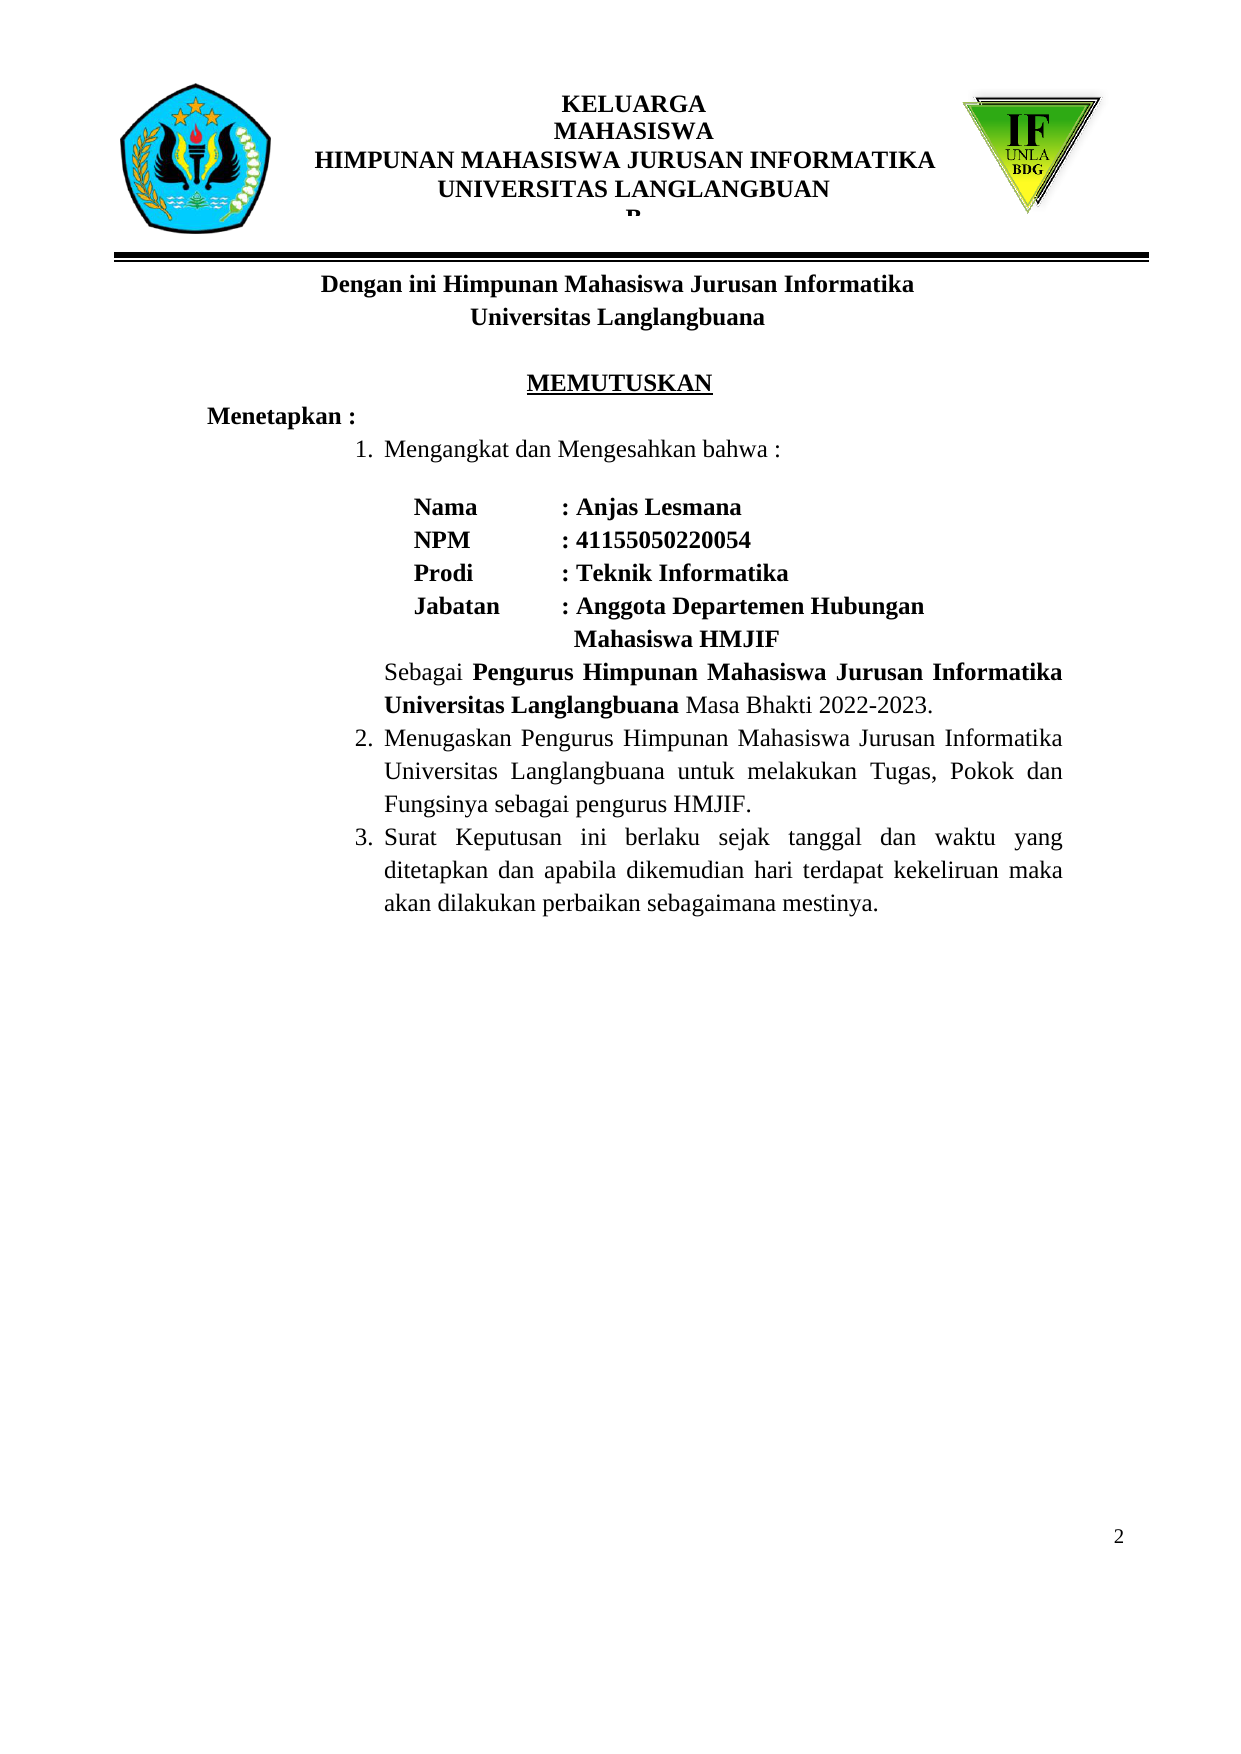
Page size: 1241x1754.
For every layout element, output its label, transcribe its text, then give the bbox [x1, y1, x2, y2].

text Universitas Langlangbuana [89, 302, 1147, 331]
list Sebagai Pengurus Himpunan Mahasiswa Jurusan Informatika Universitas Langlangbuana Masa Bhakti 2022-2023. [384, 657, 1063, 719]
text Menetapkan : [207, 401, 1152, 430]
picture [962, 87, 1112, 216]
list Mengangkat dan Mengesahkan bahwa : [354, 434, 1063, 463]
picture [120, 83, 271, 234]
text Mahasiswa HMJIF [413, 624, 1032, 653]
text Prodi : Teknik Informatika [413, 558, 1017, 587]
text Dengan ini Himpunan Mahasiswa Jurusan Informatika [89, 269, 1147, 298]
picture [821, 127, 948, 252]
text Jabatan : Anggota Departemen Hubungan [413, 591, 1032, 620]
list Surat Keputusan ini berlaku sejak tanggal dan waktu yang ditetapkan dan apabila dikemudian hari terdapat kekeliruan maka akan dilakukan perbaikan sebagaimana mestinya. [354, 822, 1063, 917]
list Menugaskan Pengurus Himpunan Mahasiswa Jurusan Informatika Universitas Langlangbuana untuk melakukan Tugas, Pokok dan Fungsinya sebagai pengurus HMJIF. [354, 723, 1063, 818]
text MEMUTUSKAN [222, 368, 1017, 397]
text NPM : 41155050220054 [413, 525, 1017, 554]
picture [821, 262, 948, 269]
text Nama : Anjas Lesmana [413, 492, 1017, 521]
